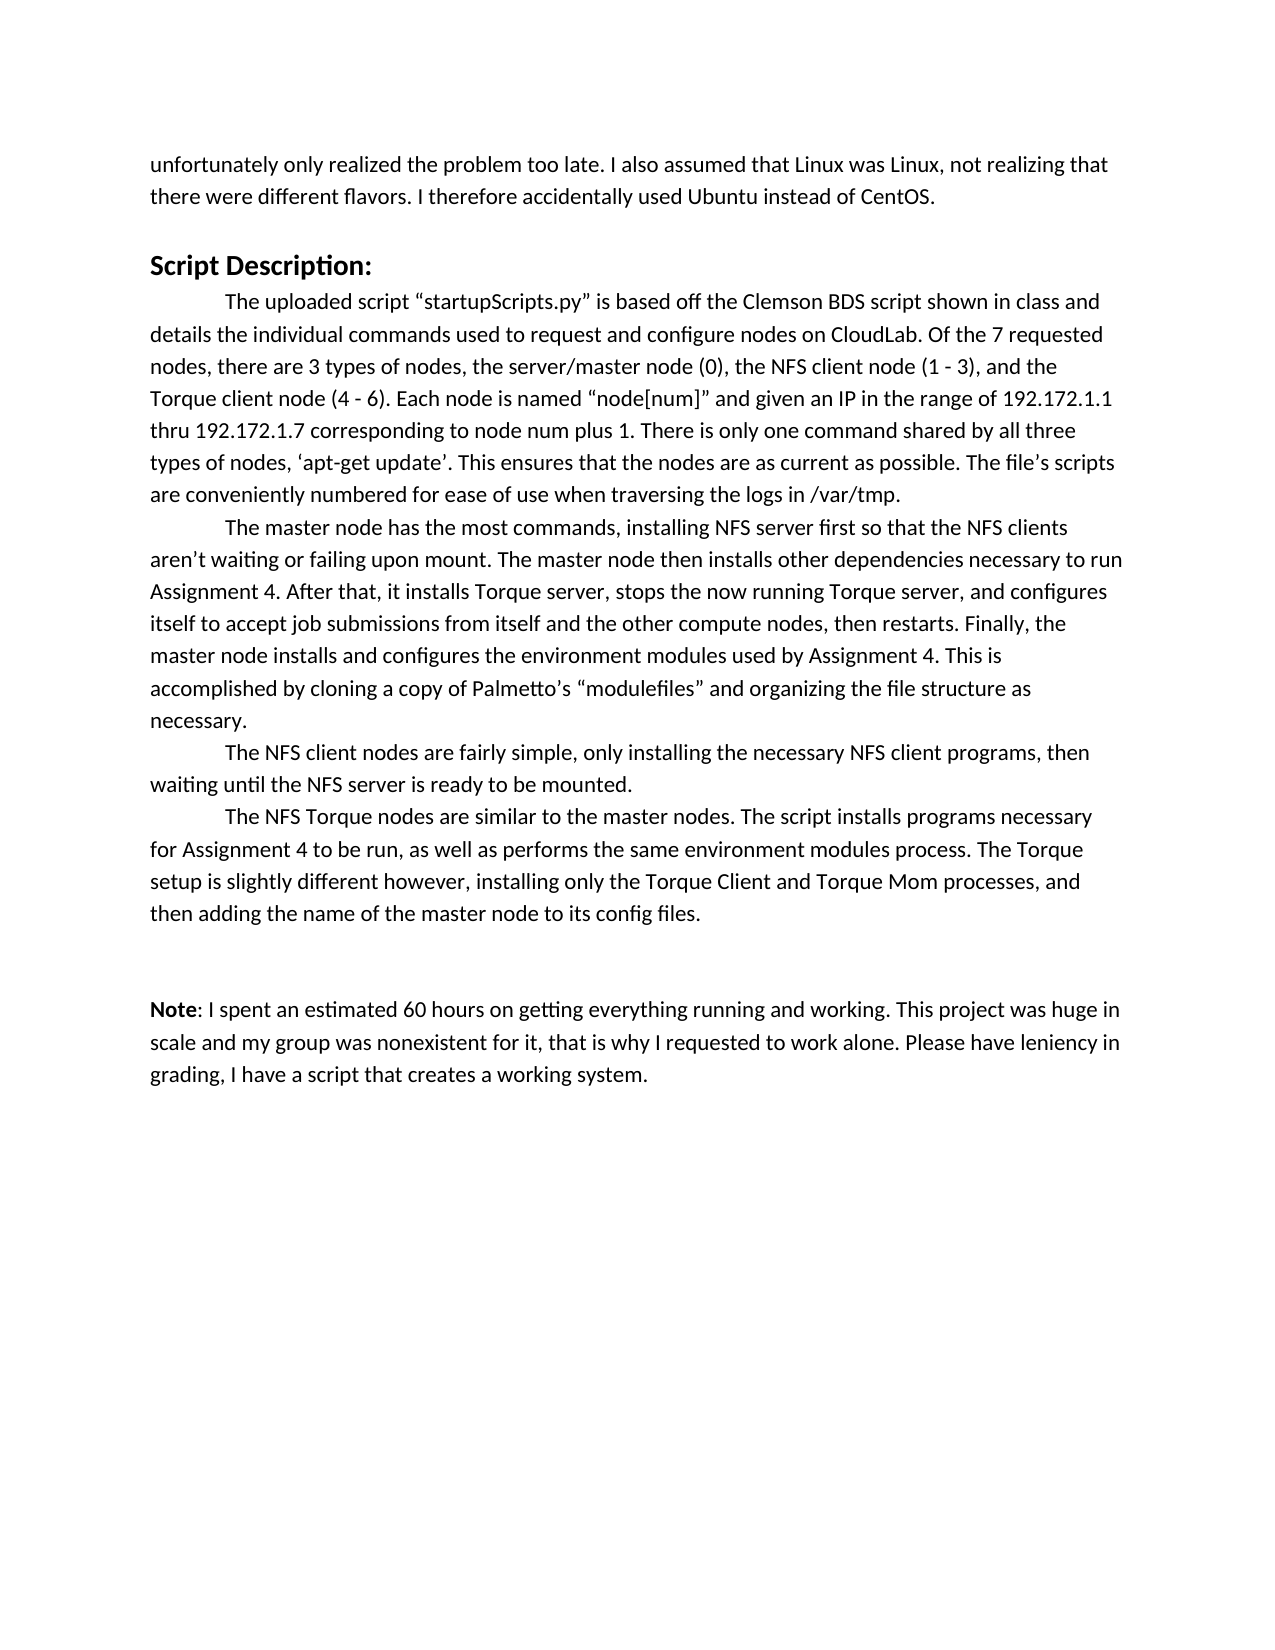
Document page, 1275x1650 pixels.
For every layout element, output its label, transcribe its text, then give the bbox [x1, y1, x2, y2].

text The NFS Torque nodes are similar to the master nodes. The script installs programs necessary for Assignment 4 to be run, as well as performs the same environment modules process. The Torque setup is slightly different however, installing only the Torque Client and Torque Mom processes, and then adding the name of the master node to its config files. [150, 802, 1125, 927]
text Note: I spent an estimated 60 hours on getting everything running and working. This project was huge in scale and my group was nonexistent for it, that is why I requested to work alone. Please have leniency in grading, I have a script that creates a working system. [150, 996, 1125, 1088]
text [150, 150, 1125, 210]
text Script Description: [150, 247, 1125, 282]
text The uploaded script “startupScripts.py” is based off the Clemson BDS script shown in class and details the individual commands used to request and configure nodes on CloudLab. Of the 7 requested nodes, there are 3 types of nodes, the server/master node (0), the NFS client node (1 - 3), and the Torque client node (4 - 6). Each node is named “node[num]” and given an IP in the range of 192.172.1.1 thru 192.172.1.7 corresponding to node num plus 1. There is only one command shared by all three types of nodes, ‘apt-get update’. This ensures that the nodes are as current as possible. The file’s scripts are conveniently numbered for ease of use when traversing the logs in /var/tmp. [150, 287, 1125, 509]
text The master node has the most commands, installing NFS server first so that the NFS clients aren’t waiting or failing upon mount. The master node then installs other dependencies necessary to run Assignment 4. After that, it installs Torque server, stops the now running Torque server, and configures itself to accept job submissions from itself and the other compute nodes, then restarts. Finally, the master node installs and configures the environment modules used by Assignment 4. This is accomplished by cloning a copy of Palmetto’s “modulefiles” and organizing the file structure as necessary. [150, 513, 1125, 734]
text The NFS client nodes are fairly simple, only installing the necessary NFS client programs, then waiting until the NFS server is ready to be mounted. [150, 738, 1125, 798]
